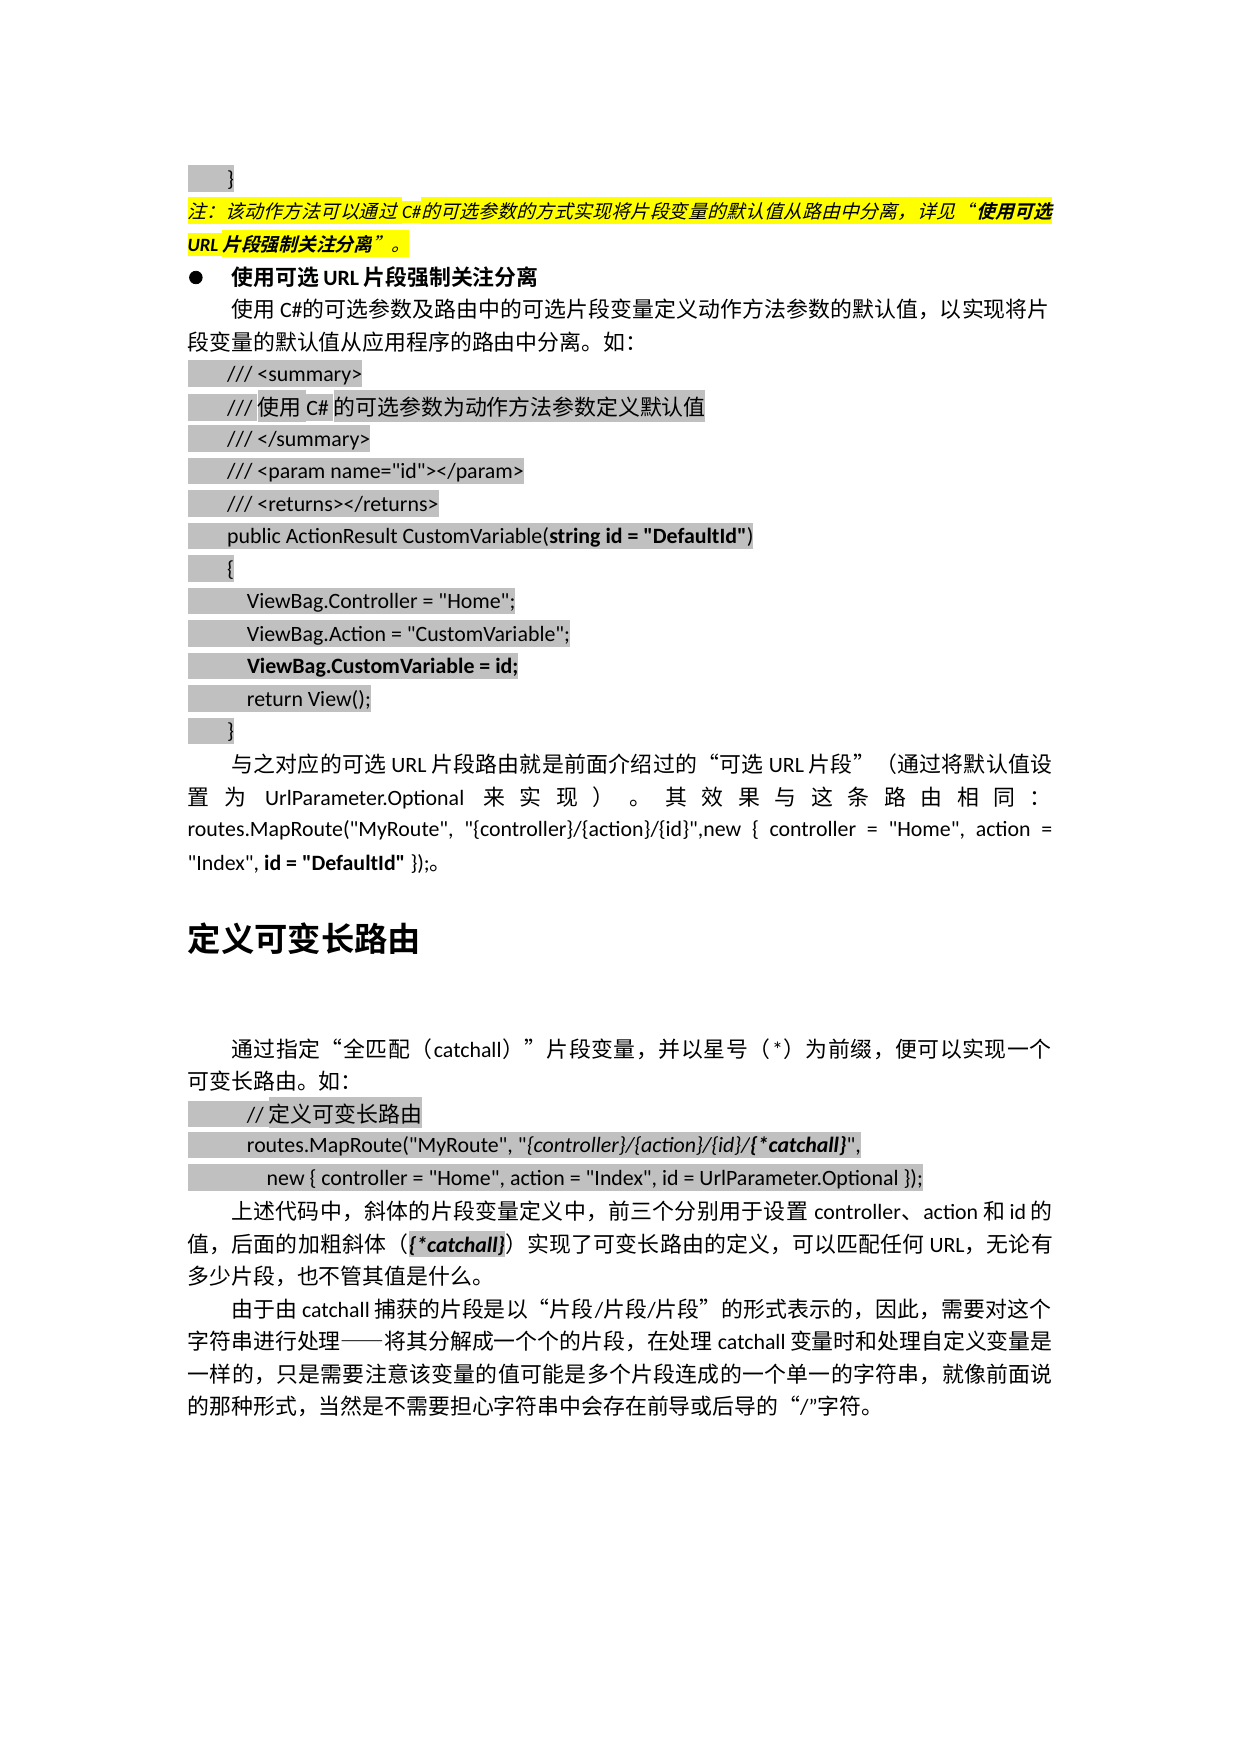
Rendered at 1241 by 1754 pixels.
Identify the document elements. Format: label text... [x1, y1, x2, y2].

text return View(); [187, 682, 1053, 714]
text ViewBag.Action = "CustomVariable"; [187, 617, 1053, 649]
text 由于由catchall捕获的片段是以“片段/片段/片段”的形式表示的，因此，需要对这个字符串进行处理——将其分解成一个个的片段，在处理catchall变量时和处理自定义变量是一样的，只是需要注意该变量的值可能是多个片段连成的一个单一的字符串，就像前面说的那种形式，当然是不需要担心字符串中会存在前导或后导的“/”字符。 [187, 1291, 1053, 1421]
text ViewBag.CustomVariable = id; [187, 649, 1053, 682]
text public ActionResult CustomVariable(string id = "DefaultId") [187, 519, 1053, 552]
text ViewBag.Controller = "Home"; [187, 584, 1053, 617]
text 使用C#的可选参数及路由中的可选片段变量定义动作方法参数的默认值，以实现将片段变量的默认值从应用程序的路由中分离。如： [187, 292, 1053, 357]
text /// <param name="id"></param> [187, 454, 1053, 487]
text // 定义可变长路由 [187, 1096, 1053, 1129]
text /// 使用 C# 的可选参数为动作方法参数定义默认值 [187, 389, 1053, 422]
subtitle 定义可变长路由 [187, 904, 1053, 969]
text new { controller = "Home", action = "Index", id = UrlParameter.Optional }); [187, 1161, 1053, 1194]
text { [187, 552, 1053, 584]
text } [187, 162, 1053, 194]
text /// <summary> [187, 357, 1053, 389]
text 与之对应的可选URL片段路由就是前面介绍过的“可选URL片段”（通过将默认值设置为UrlParameter.Optional来实现）。其效果与这条路由相同： routes.MapRoute("MyRoute", "{controller}/{action}/{id}",new { controller = "Home", action = "Index", id = "DefaultId" });。 [187, 747, 1053, 877]
list 使用可选URL片段强制关注分离 [187, 259, 1053, 292]
text } [187, 714, 1053, 747]
text routes.MapRoute("MyRoute", "{controller}/{action}/{id}/{*catchall}", [187, 1129, 1053, 1161]
text 通过指定“全匹配（catchall）”片段变量，并以星号（*）为前缀，便可以实现一个可变长路由。如： [187, 1031, 1053, 1096]
text /// </summary> [187, 422, 1053, 454]
text 注：该动作方法可以通过C#的可选参数的方式实现将片段变量的默认值从路由中分离，详见“使用可选URL片段强制关注分离”。 [187, 194, 1053, 259]
text /// <returns></returns> [187, 487, 1053, 519]
text 上述代码中，斜体的片段变量定义中，前三个分别用于设置controller、action和id的值，后面的加粗斜体（{*catchall}）实现了可变长路由的定义，可以匹配任何URL，无论有多少片段，也不管其值是什么。 [187, 1194, 1053, 1291]
